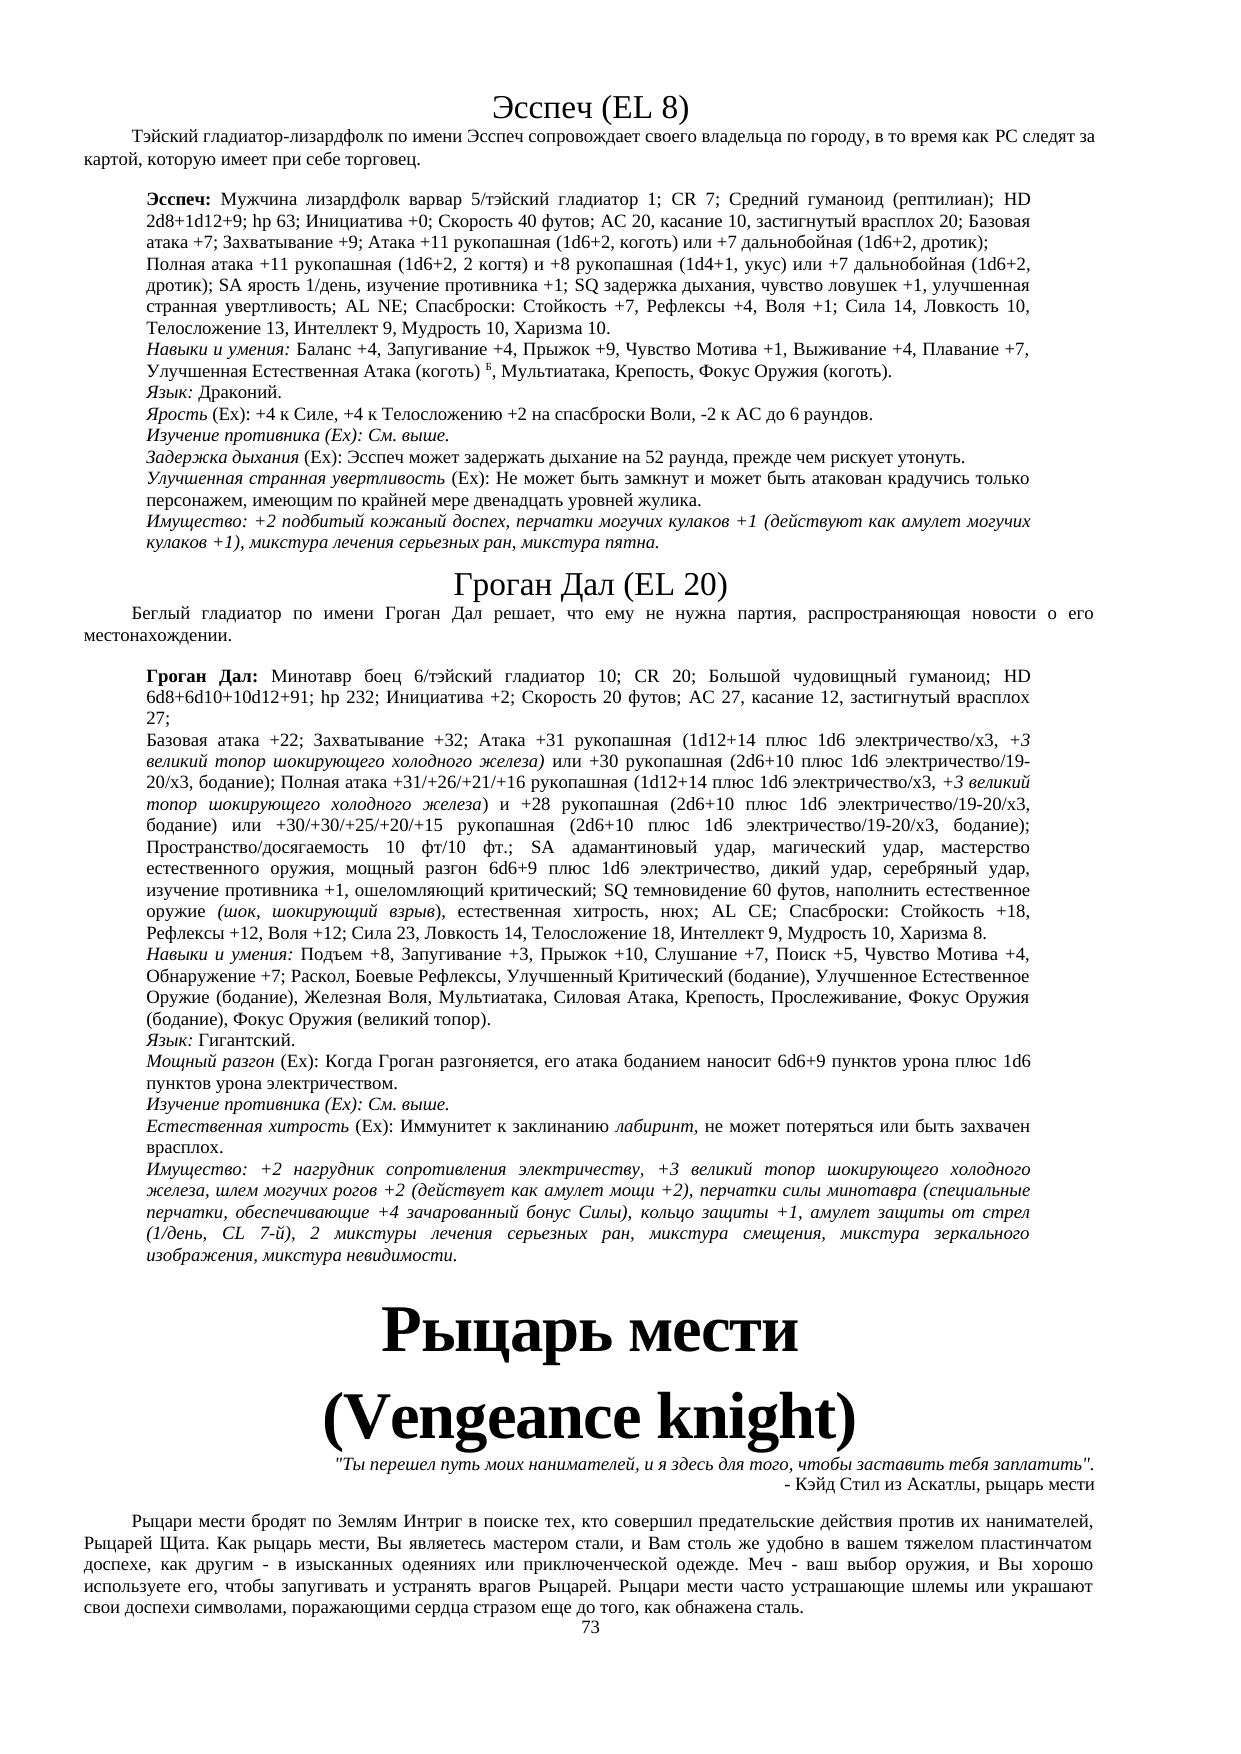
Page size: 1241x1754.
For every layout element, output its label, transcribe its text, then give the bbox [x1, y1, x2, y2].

text Имущество: +2 нагрудник сопротивления электричеству, +3 великий топор шокирующего холодного железа, шлем могучих рогов +2 (действует как амулет мощи +2), перчатки силы минотавра (специальные перчатки, обеспечивающие +4 зачарованный бонус Силы), кольцо защиты +1, амулет защиты от стрел (1/день, CL 7-й), 2 микстуры лечения серьезных ран, микстура смещения, микстура зеркального изображения, микстура невидимости. [146, 1158, 1031, 1265]
text 73 [86, 1618, 1095, 1637]
text - Кэйд Стил из Аскатлы, рыцарь мести [83, 1475, 1095, 1494]
text "Ты перешел путь моих нанимателей, и я здесь для того, чтобы заставить тебя заплатить". [83, 1456, 1095, 1474]
text Гроган Дал: Минотавр боец 6/тэйский гладиатор 10; CR 20; Большой чудовищный гуманоид; HD 6d8+6d10+10d12+91; hp 232; Инициатива +2; Скорость 20 футов; AC 27, касание 12, застигнутый врасплох 27; [146, 666, 1031, 729]
text Полная атака +11 рукопашная (1d6+2, 2 когтя) и +8 рукопашная (1d4+1, укус) или +7 дальнобойная (1d6+2, дротик); SA ярость 1/день, изучение противника +1; SQ задержка дыхания, чувство ловушек +1, улучшенная странная увертливость; AL NE; Спасброски: Стойкость +7, Рефлексы +4, Воля +1; Сила 14, Ловкость 10, Телосложение 13, Интеллект 9, Мудрость 10, Харизма 10. [146, 253, 1031, 339]
text Рыцарь мести (Vengeance knight) [86, 1282, 1095, 1456]
text Улучшенная странная увертливость (Ех): Не может быть замкнут и может быть атакован крадучись только персонажем, имеющим по крайней мере двенадцать уровней жулика. [146, 467, 1031, 510]
text Ярость (Ех): +4 к Силе, +4 к Телосложению +2 на спасброски Воли, -2 к AC до 6 раундов. [146, 403, 1095, 424]
text Базовая атака +22; Захватывание +32; Атака +31 рукопашная (1d12+14 плюс 1d6 электричество/х3, +3 великий топор шокирующего холодного железа) или +30 рукопашная (2d6+10 плюс 1d6 электричество/19- 20/х3, бодание); Полная атака +31/+26/+21/+16 рукопашная (1d12+14 плюс 1d6 электричество/х3, +3 великий топор шокирующего холодного железа) и +28 рукопашная (2d6+10 плюс 1d6 электричество/19-20/х3, бодание) или +30/+30/+25/+20/+15 рукопашная (2d6+10 плюс 1d6 электричество/19-20/х3, бодание); Пространство/досягаемость 10 фт/10 фт.; SA адамантиновый удар, магический удар, мастерство естественного оружия, мощный разгон 6d6+9 плюс 1d6 электричество, дикий удар, серебряный удар, изучение противника +1, ошеломляющий критический; SQ темновидение 60 футов, наполнить естественное оружие (шок, шокирующий взрыв), естественная хитрость, нюх; AL CE; Спасброски: Стойкость +18, Рефлексы +12, Воля +12; Сила 23, Ловкость 14, Телосложение 18, Интеллект 9, Мудрость 10, Харизма 8. [146, 729, 1031, 943]
text Мощный разгон (Ех): Когда Гроган разгоняется, его атака боданием наносит 6d6+9 пунктов урона плюс 1d6 пунктов урона электричеством. [146, 1051, 1031, 1094]
text Изучение противника (Ех): См. выше. [146, 424, 1095, 446]
text Изучение противника (Ех): См. выше. [146, 1094, 1095, 1115]
text Навыки и умения: Подъем +8, Запугивание +3, Прыжок +10, Слушание +7, Поиск +5, Чувство Мотива +4, Обнаружение +7; Раскол, Боевые Рефлексы, Улучшенный Критический (бодание), Улучшенное Естественное Оружие (бодание), Железная Воля, Мультиатака, Силовая Атака, Крепость, Прослеживание, Фокус Оружия (бодание), Фокус Оружия (великий топор). [146, 943, 1031, 1029]
text Навыки и умения: Баланс +4, Запугивание +4, Прыжок +9, Чувство Мотива +1, Выживание +4, Плавание +7, Улучшенная Естественная Атака (коготь) Б, Мультиатака, Крепость, Фокус Оружия (коготь). [146, 339, 1031, 382]
text Язык: Драконий. [146, 382, 1095, 403]
text Имущество: +2 подбитый кожаный доспех, перчатки могучих кулаков +1 (действуют как амулет могучих кулаков +1), микстура лечения серьезных ран, микстура пятна. [146, 510, 1031, 553]
text Эсспеч: Мужчина лизардфолк варвар 5/тэйский гладиатор 1; CR 7; Средний гуманоид (рептилиан); HD 2d8+1d12+9; hp 63; Инициатива +0; Скорость 40 футов; AC 20, касание 10, застигнутый врасплох 20; Базовая атака +7; Захватывание +9; Атака +11 рукопашная (1d6+2, коготь) или +7 дальнобойная (1d6+2, дротик); [146, 188, 1031, 253]
text Рыцари мести бродят по Землям Интриг в поиске тех, кто совершил предательские действия против их нанимателей, Рыцарей Щита. Как рыцарь мести, Вы являетесь мастером стали, и Вам столь же удобно в вашем тяжелом пластинчатом доспехе, как другим - в изысканных одеяниях или приключенческой одежде. Меч - ваш выбор оружия, и Вы хорошо используете его, чтобы запугивать и устранять врагов Рыцарей. Рыцари мести часто устрашающие шлемы или украшают свои доспехи символами, поражающими сердца стразом еще до того, как обнажена сталь. [83, 1511, 1095, 1618]
text Тэйский гладиатор-лизардфолк по имени Эсспеч сопровождает своего владельца по городу, в то время как PC следят за картой, которую имеет при себе торговец. [83, 125, 1095, 169]
text Задержка дыхания (Ех): Эсспеч может задержать дыхание на 52 раунда, прежде чем рискует утонуть. [146, 446, 1095, 467]
text Язык: Гигантский. [146, 1029, 1095, 1051]
text Беглый гладиатор по имени Гроган Дал решает, что ему не нужна партия, распространяющая новости о его местонахождении. [83, 602, 1095, 646]
text Эсспеч (EL 8) [86, 92, 1095, 125]
text Естественная хитрость (Ех): Иммунитет к заклинанию лабиринт, не может потеряться или быть захвачен врасплох. [146, 1115, 1031, 1158]
text Гроган Дал (EL 20) [86, 569, 1095, 602]
